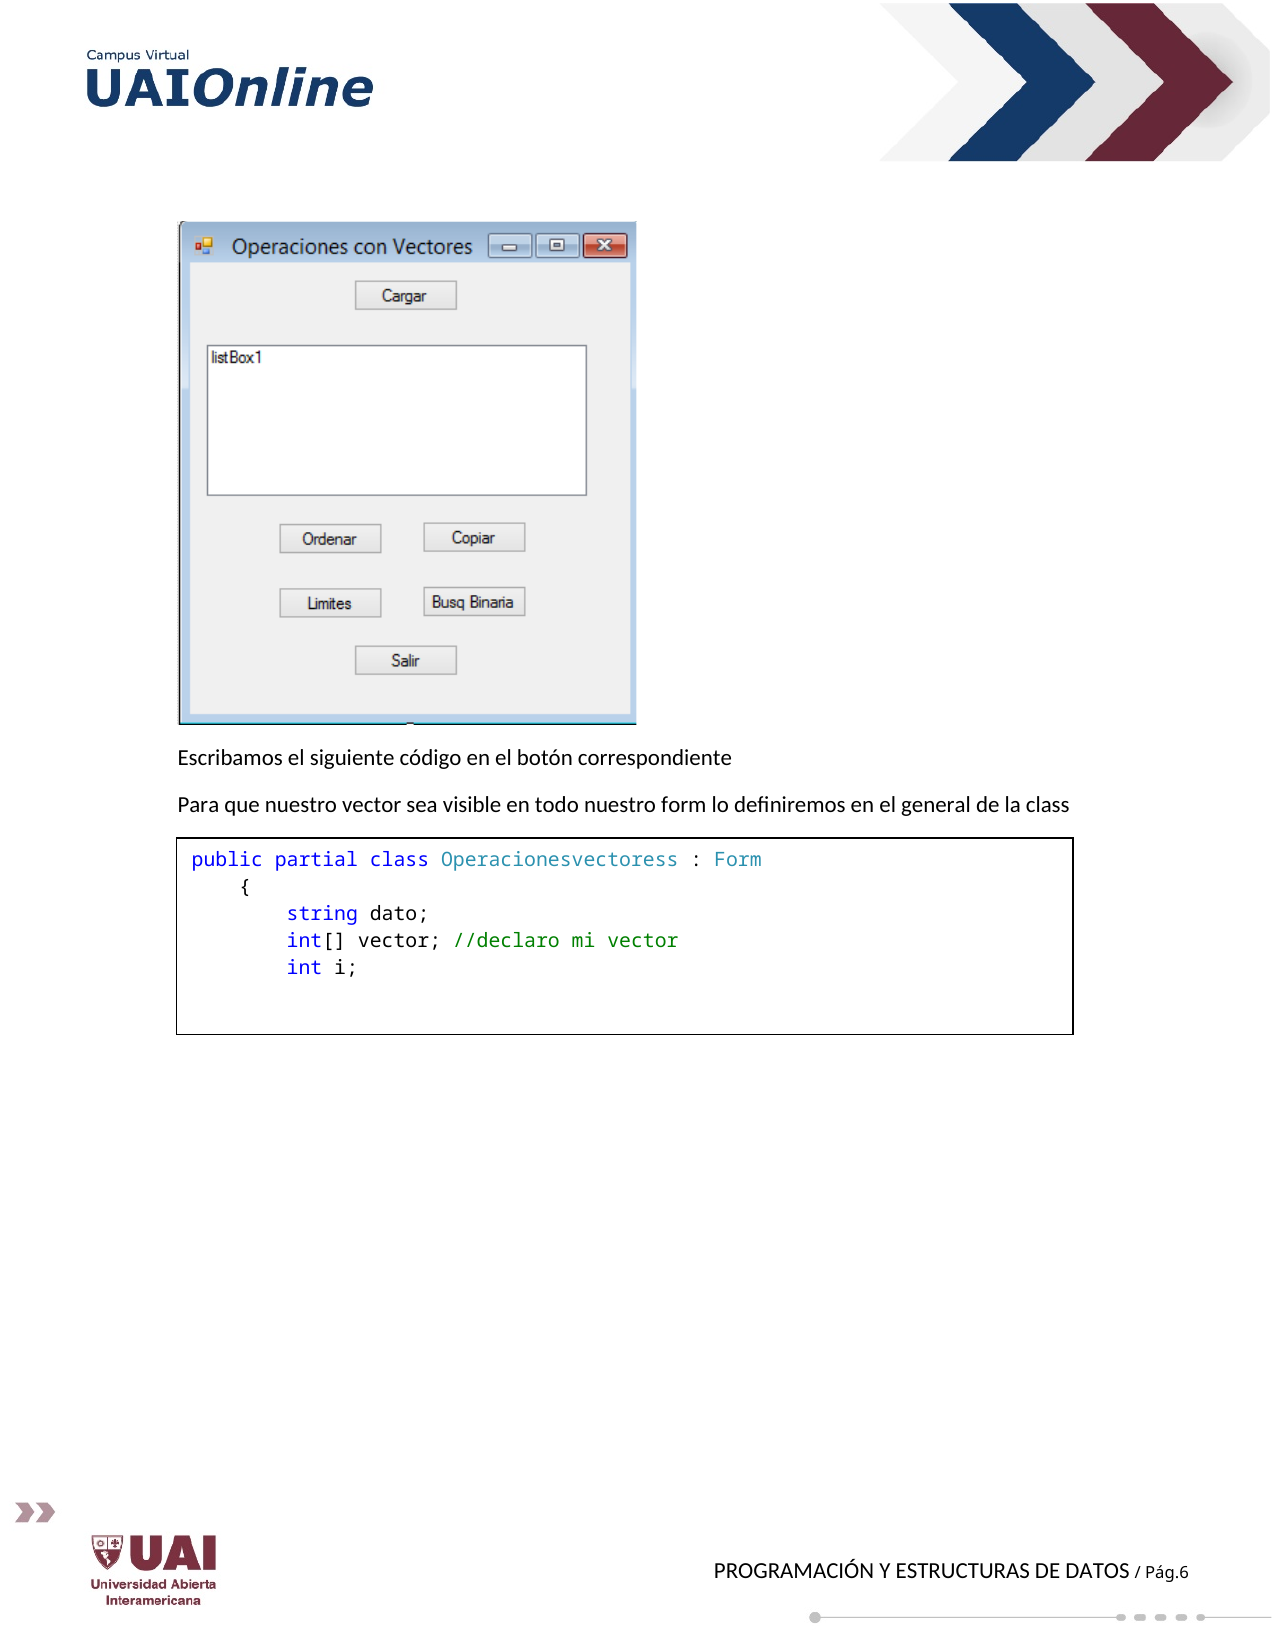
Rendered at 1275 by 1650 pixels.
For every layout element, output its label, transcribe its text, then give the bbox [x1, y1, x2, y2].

picture [0, 1485, 1272, 1643]
picture [177, 221, 637, 725]
text Para que nuestro vector sea visible en todo nuestro form lo definiremos en el general de la class [177, 790, 1098, 818]
text Escribamos el siguiente código en el botón correspondiente [177, 743, 1098, 771]
picture [0, 3, 1270, 162]
